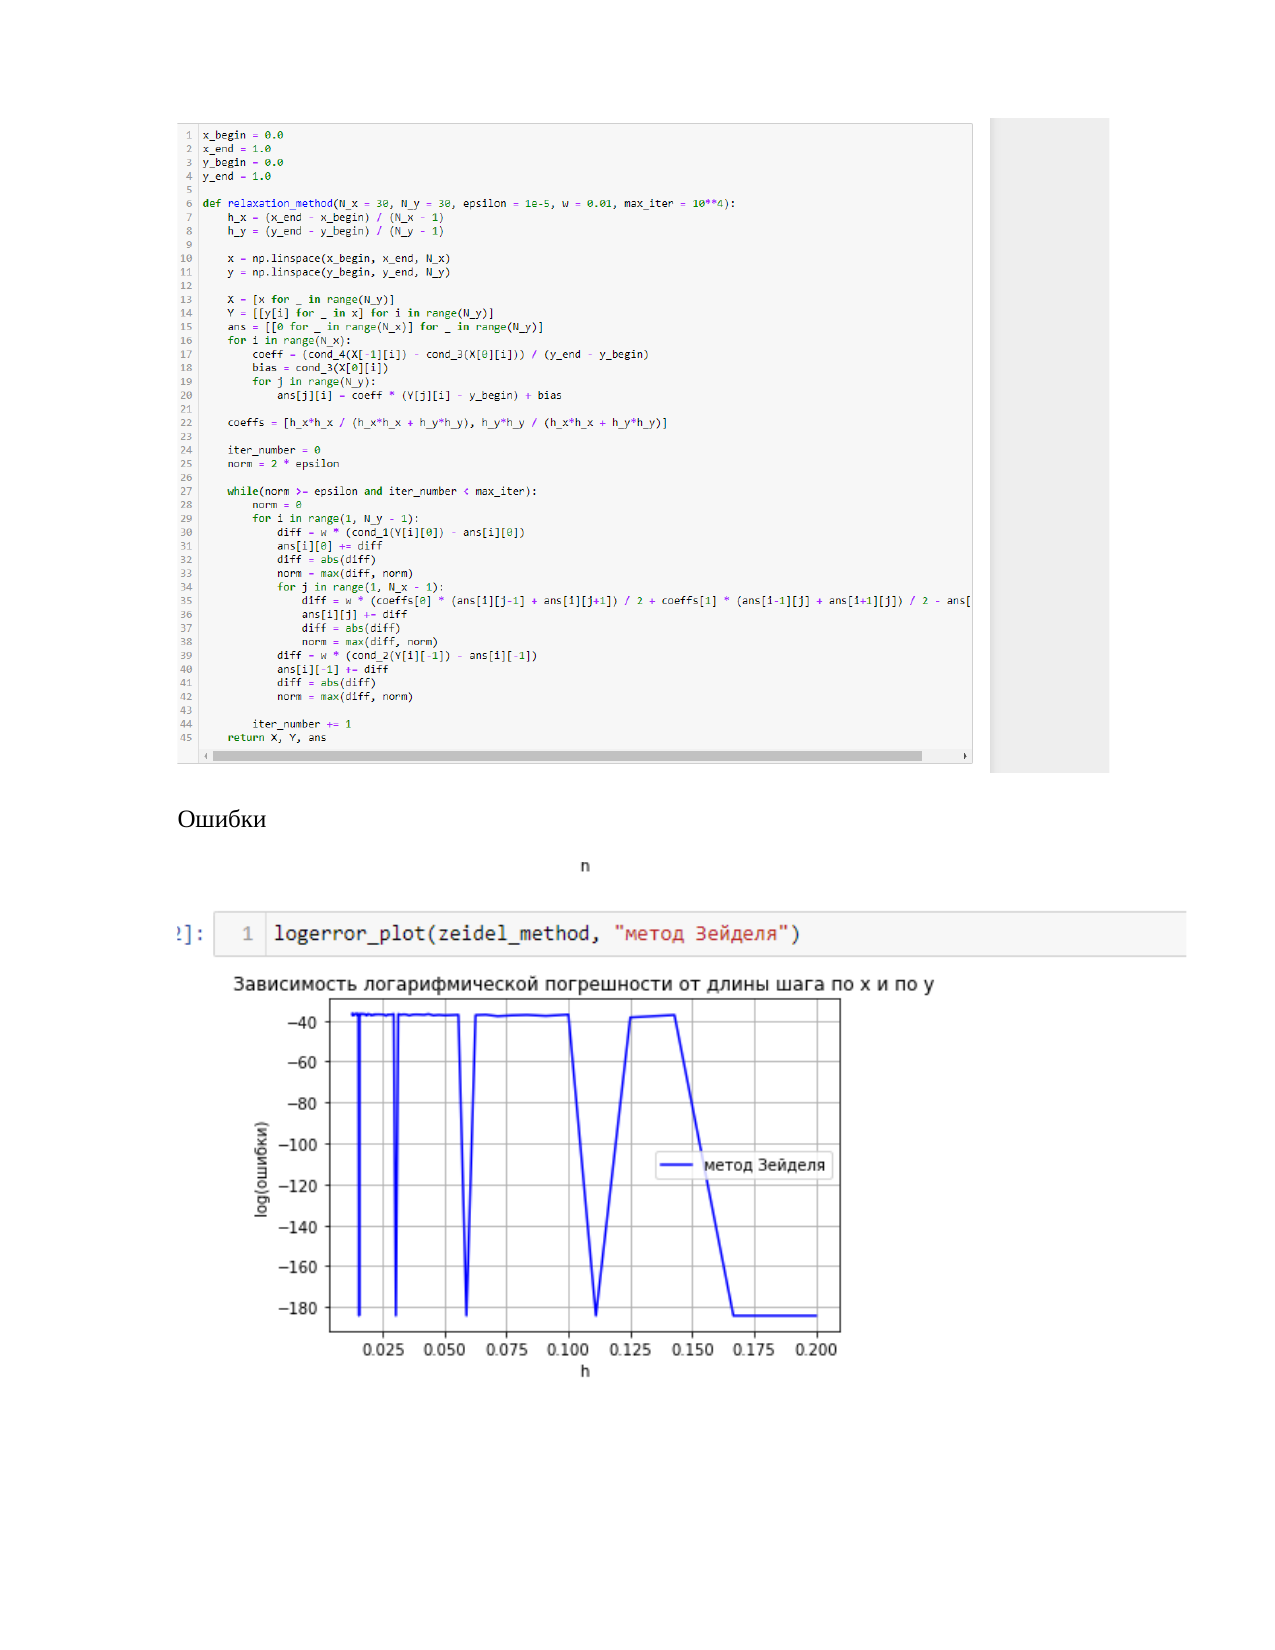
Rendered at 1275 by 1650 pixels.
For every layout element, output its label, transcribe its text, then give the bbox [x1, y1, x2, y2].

picture [177, 118, 1110, 773]
picture [177, 862, 1187, 1397]
text Ошибки [177, 804, 1186, 833]
